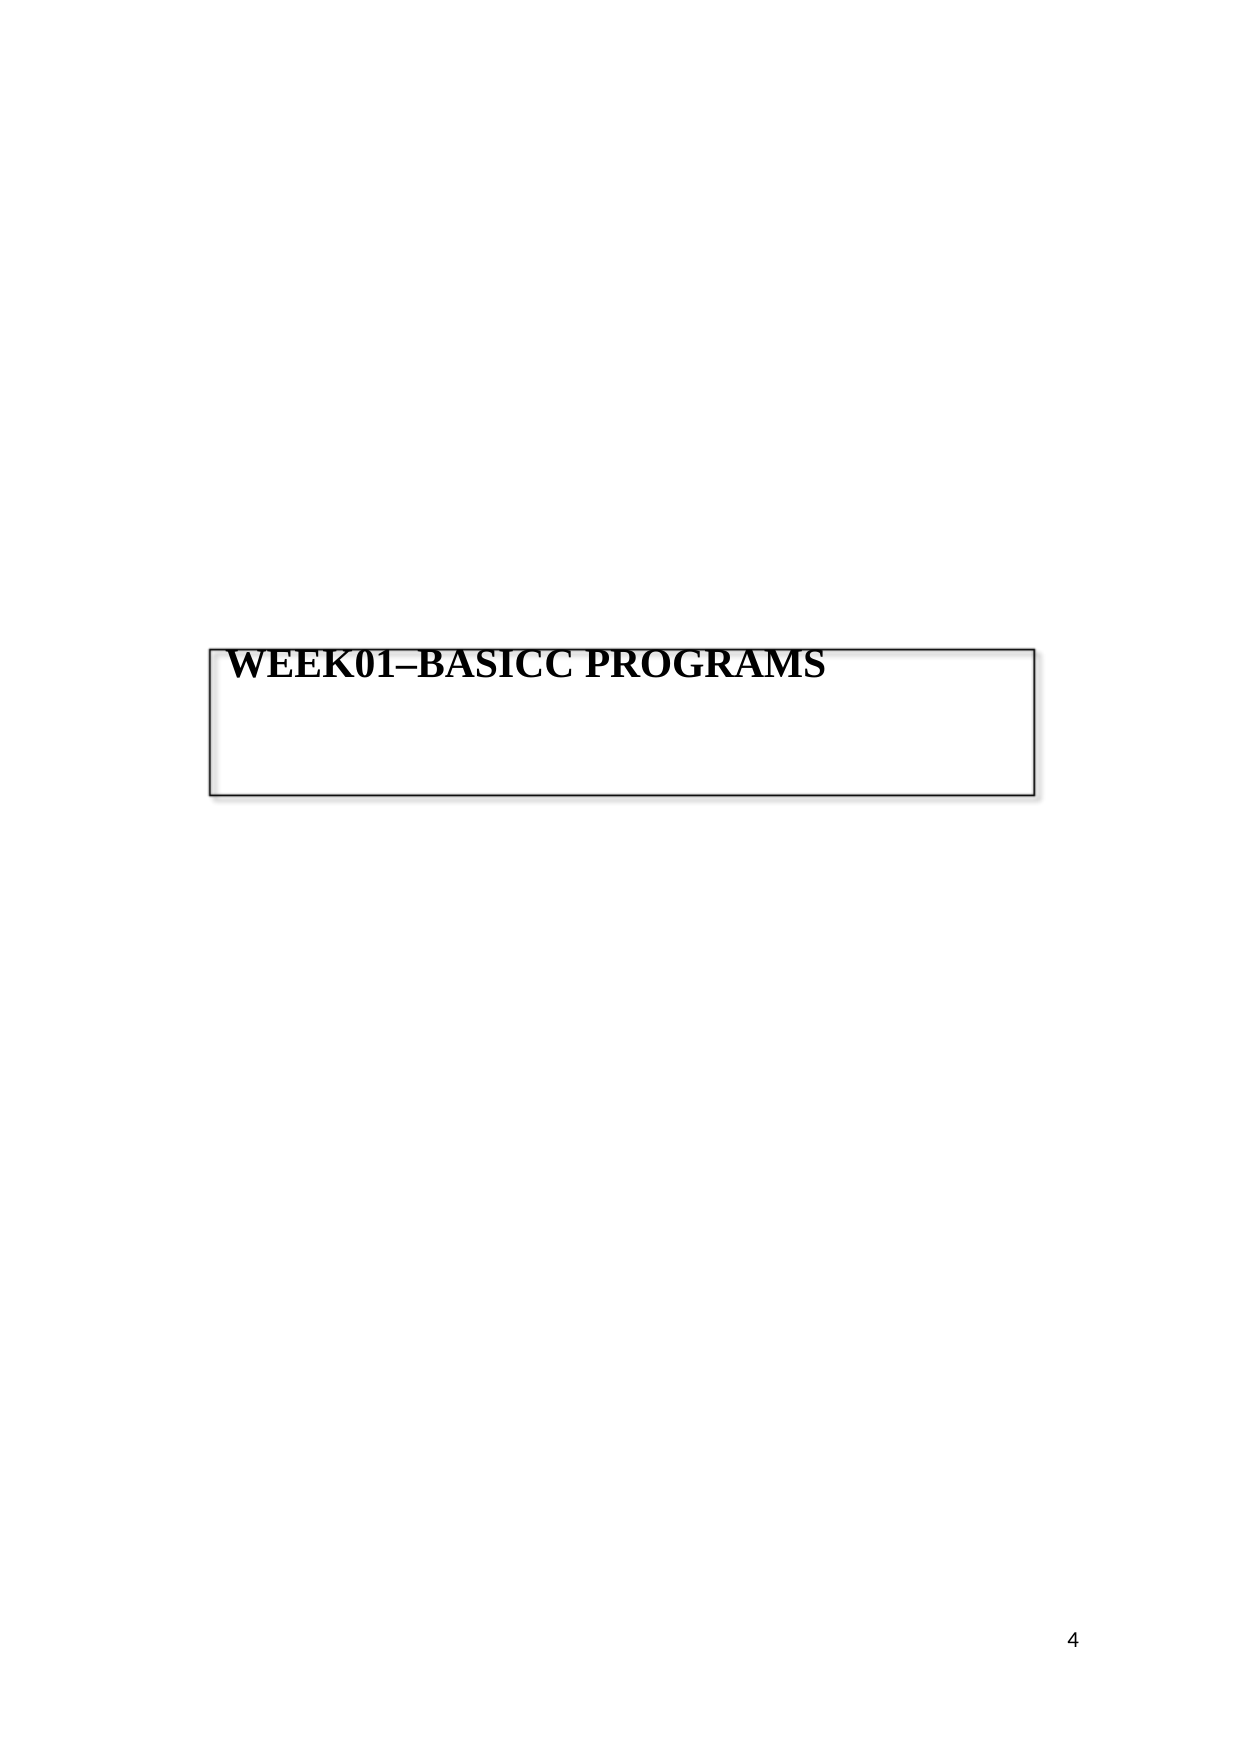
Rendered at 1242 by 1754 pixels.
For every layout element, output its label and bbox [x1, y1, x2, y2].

picture [206, 646, 1049, 809]
